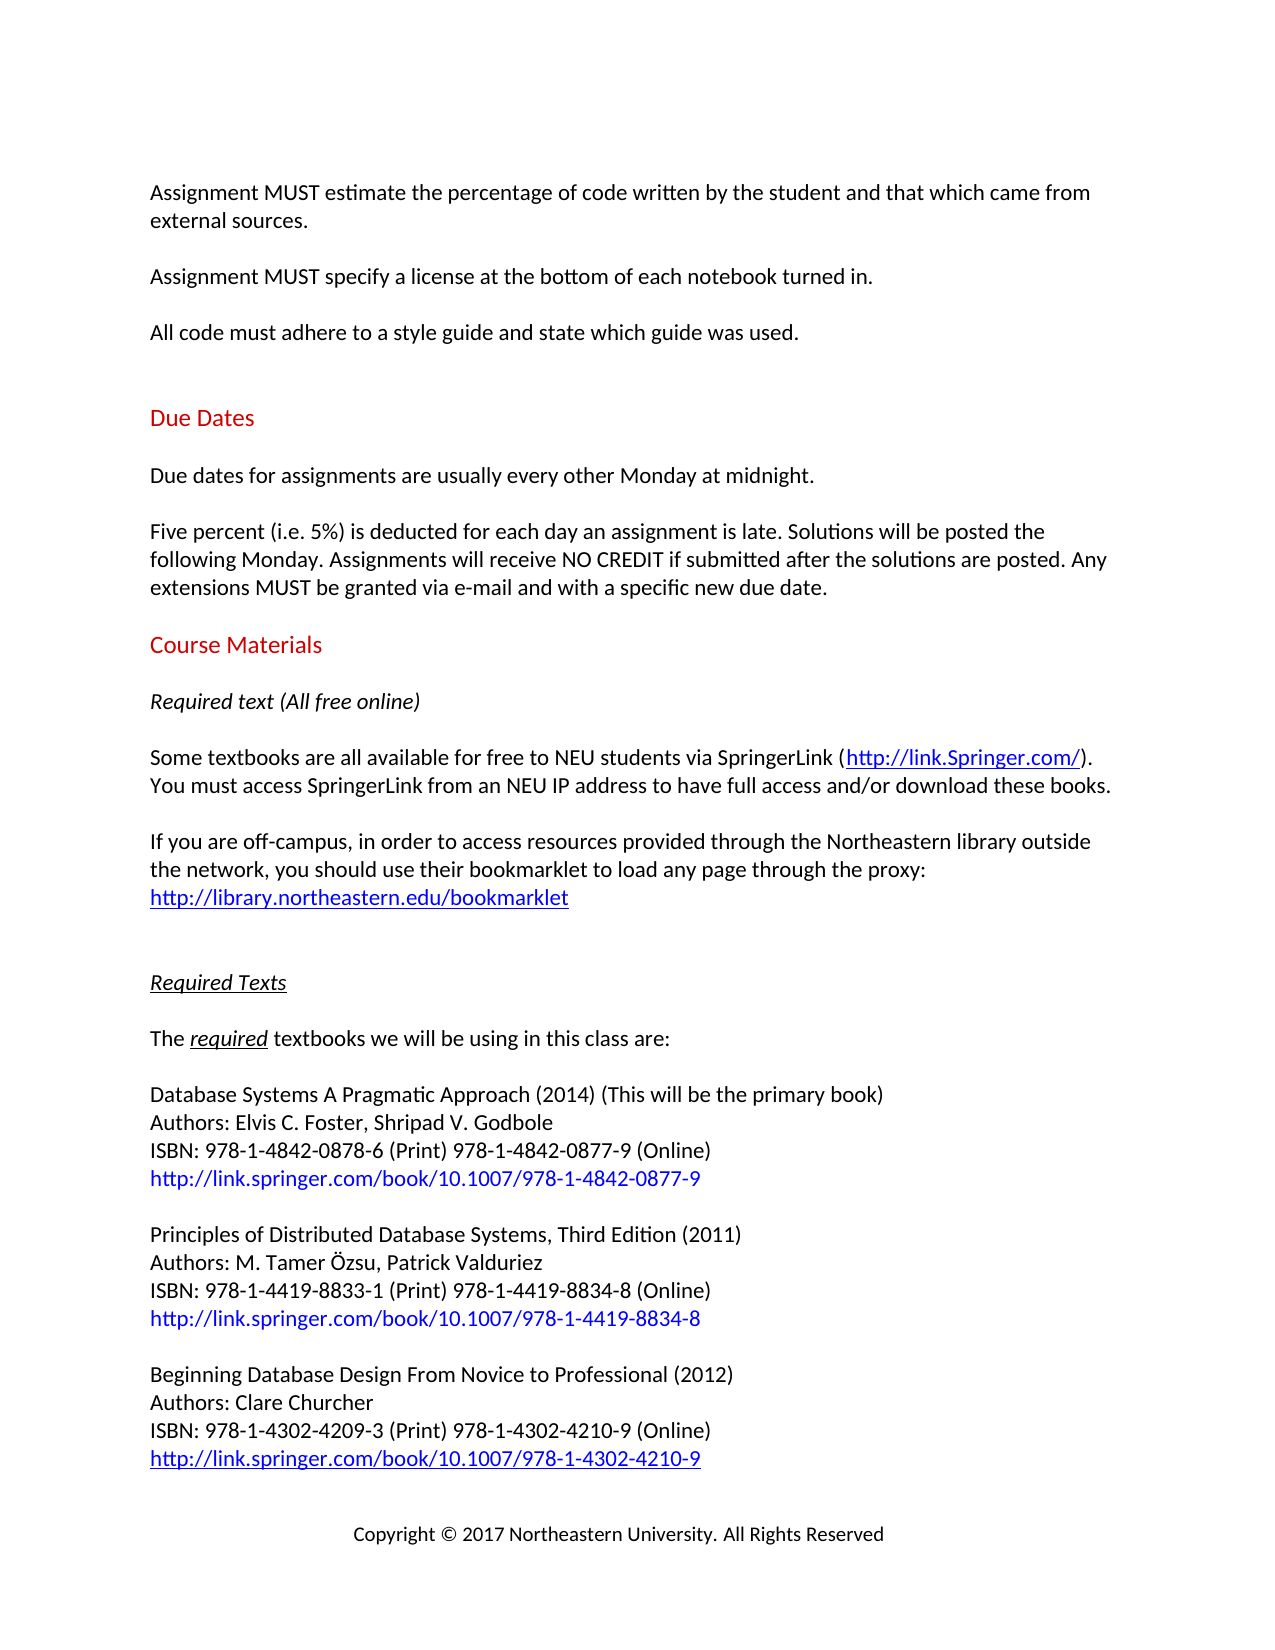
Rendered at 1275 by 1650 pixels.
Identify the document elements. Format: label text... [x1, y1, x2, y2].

text Some textbooks are all available for free to NEU students via SpringerLink (http://link.Springer.com/). You must access SpringerLink from an NEU IP address to have full access and/or download these books. [150, 743, 1125, 799]
text http://link.springer.com/book/10.1007/978-1-4842-0877-9 [150, 1164, 1125, 1192]
text Required Texts [150, 968, 1125, 996]
text ISBN: 978-1-4302-4209-3 (Print) 978-1-4302-4210-9 (Online) [150, 1416, 1125, 1444]
text Authors: M. Tamer Özsu, Patrick Valduriez [150, 1248, 1125, 1276]
text Authors: Clare Churcher [150, 1388, 1125, 1416]
text Principles of Distributed Database Systems, Third Edition (2011) [150, 1220, 1125, 1248]
text ISBN: 978-1-4842-0878-6 (Print) 978-1-4842-0877-9 (Online) [150, 1136, 1125, 1164]
text Due dates for assignments are usually every other Monday at midnight. [150, 461, 1125, 489]
text Authors: Elvis C. Foster, Shripad V. Godbole [150, 1108, 1125, 1136]
text Database Systems A Pragmatic Approach (2014) (This will be the primary book) [150, 1080, 1125, 1108]
text Assignment MUST specify a license at the bottom of each notebook turned in. [150, 262, 1125, 290]
text http://link.springer.com/book/10.1007/978-1-4302-4210-9 [150, 1444, 1125, 1472]
text Due Dates [150, 402, 1125, 433]
text ISBN: 978-1-4419-8833-1 (Print) 978-1-4419-8834-8 (Online) [150, 1276, 1125, 1304]
text Five percent (i.e. 5%) is deducted for each day an assignment is late. Solutions will be posted the following Monday. Assignments will receive NO CREDIT if submitted after the solutions are posted. Any extensions MUST be granted via e-mail and with a specific new due date. [150, 517, 1125, 601]
text http://link.springer.com/book/10.1007/978-1-4419-8834-8 [150, 1304, 1125, 1332]
text Beginning Database Design From Novice to Professional (2012) [150, 1360, 1125, 1388]
text If you are off-campus, in order to access resources provided through the Northeastern library outside the network, you should use their bookmarklet to load any page through the proxy: http://library.northeastern.edu/bookmarklet [150, 827, 1125, 912]
text Course Materials [150, 629, 1125, 659]
text The required textbooks we will be using in this class are: [150, 1024, 1125, 1052]
text All code must adhere to a style guide and state which guide was used. [150, 318, 1125, 346]
text Required text (All free online) [150, 687, 1125, 715]
text Assignment MUST estimate the percentage of code written by the student and that which came from external sources. [150, 178, 1125, 234]
